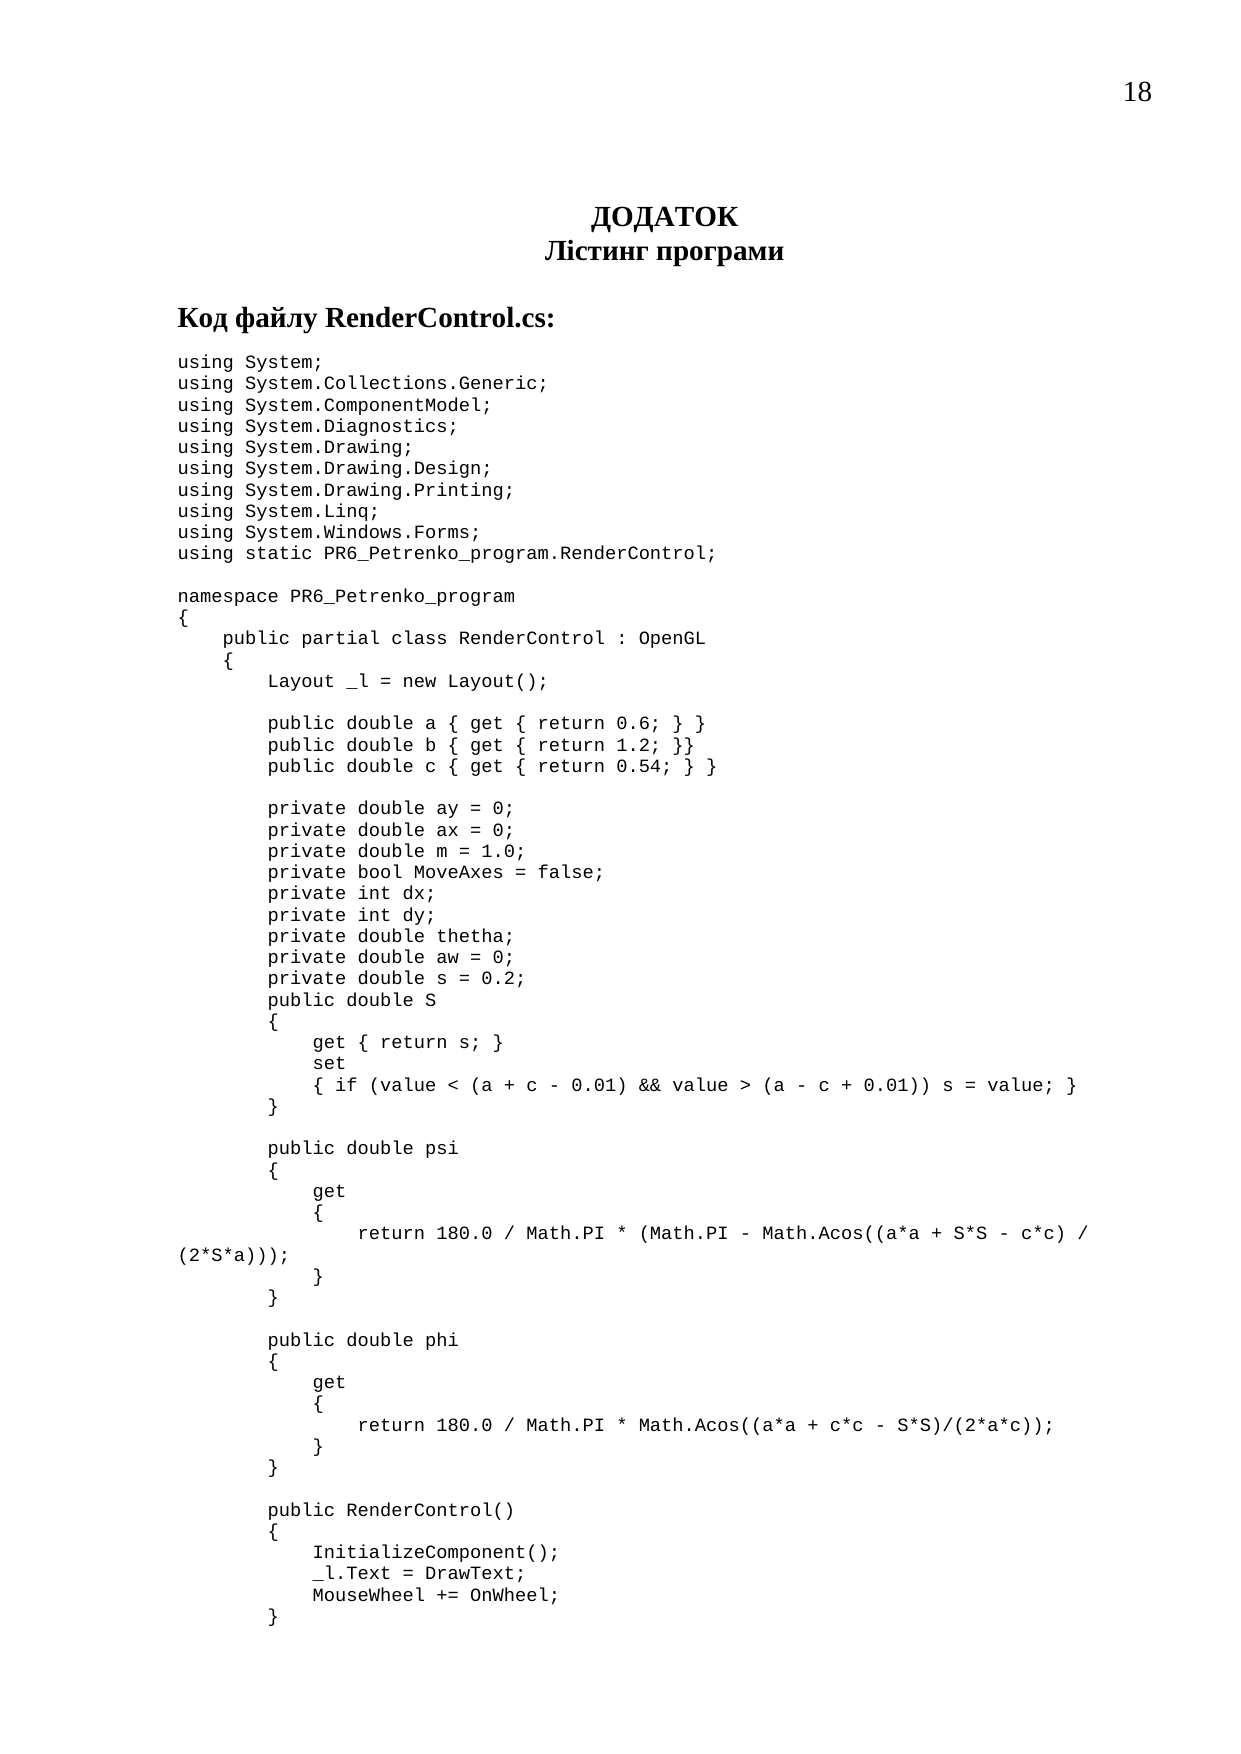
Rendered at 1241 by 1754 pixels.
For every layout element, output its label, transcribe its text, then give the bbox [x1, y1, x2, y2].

text private int dx; [177, 884, 1152, 905]
text return 180.0 / Math.PI * Math.Acos((a*a + c*c - S*S)/(2*a*c)); [177, 1415, 1152, 1437]
text MouseWheel += OnWheel; [177, 1585, 1152, 1607]
text using System.ComponentModel; [177, 395, 1152, 417]
text using System.Drawing; [177, 438, 1152, 459]
text get [177, 1182, 1152, 1203]
text } [177, 1288, 1152, 1309]
text get [177, 1373, 1152, 1394]
text { if (value < (a + c - 0.01) && value > (a - c + 0.01)) s = value; } [177, 1075, 1152, 1097]
text Код файлу RenderControl.cs: [177, 300, 1152, 333]
text private bool MoveAxes = false; [177, 863, 1152, 884]
text { [177, 1012, 1152, 1033]
text public double c { get { return 0.54; } } [177, 757, 1152, 778]
text private double s = 0.2; [177, 969, 1152, 990]
text } [177, 1437, 1152, 1458]
text using System.Windows.Forms; [177, 523, 1152, 544]
text public double psi [177, 1139, 1152, 1160]
text private double ax = 0; [177, 820, 1152, 842]
text { [177, 1160, 1152, 1182]
text public partial class RenderControl : OpenGL [177, 629, 1152, 650]
subtitle ДОДАТОК Лістинг програми [177, 199, 1152, 266]
text } [177, 1267, 1152, 1288]
text { [177, 1352, 1152, 1373]
text using System.Drawing.Design; [177, 459, 1152, 480]
text using System.Drawing.Printing; [177, 480, 1152, 502]
text get { return s; } [177, 1033, 1152, 1054]
text public double b { get { return 1.2; }} [177, 735, 1152, 757]
text using System.Collections.Generic; [177, 374, 1152, 395]
text } [177, 1458, 1152, 1479]
text { [177, 650, 1152, 672]
text private double thetha; [177, 927, 1152, 948]
text public double phi [177, 1330, 1152, 1352]
text public RenderControl() [177, 1500, 1152, 1522]
text } [177, 1607, 1152, 1628]
text } [177, 1097, 1152, 1118]
text { [177, 1394, 1152, 1415]
text InitializeComponent(); [177, 1543, 1152, 1564]
text return 180.0 / Math.PI * (Math.PI - Math.Acos((a*a + S*S - c*c) / (2*S*a))); [177, 1224, 1152, 1267]
text { [177, 1522, 1152, 1543]
text _l.Text = DrawText; [177, 1564, 1152, 1585]
text private int dy; [177, 905, 1152, 927]
text using static PR6_Petrenko_program.RenderControl; [177, 544, 1152, 565]
text using System; [177, 353, 1152, 374]
text namespace PR6_Petrenko_program [177, 587, 1152, 608]
text Layout _l = new Layout(); [177, 672, 1152, 693]
text { [177, 1203, 1152, 1224]
text private double m = 1.0; [177, 842, 1152, 863]
text set [177, 1054, 1152, 1075]
text using System.Linq; [177, 502, 1152, 523]
text public double S [177, 990, 1152, 1012]
text private double ay = 0; [177, 799, 1152, 820]
text using System.Diagnostics; [177, 417, 1152, 438]
text public double a { get { return 0.6; } } [177, 714, 1152, 735]
text private double aw = 0; [177, 948, 1152, 969]
text { [177, 608, 1152, 629]
